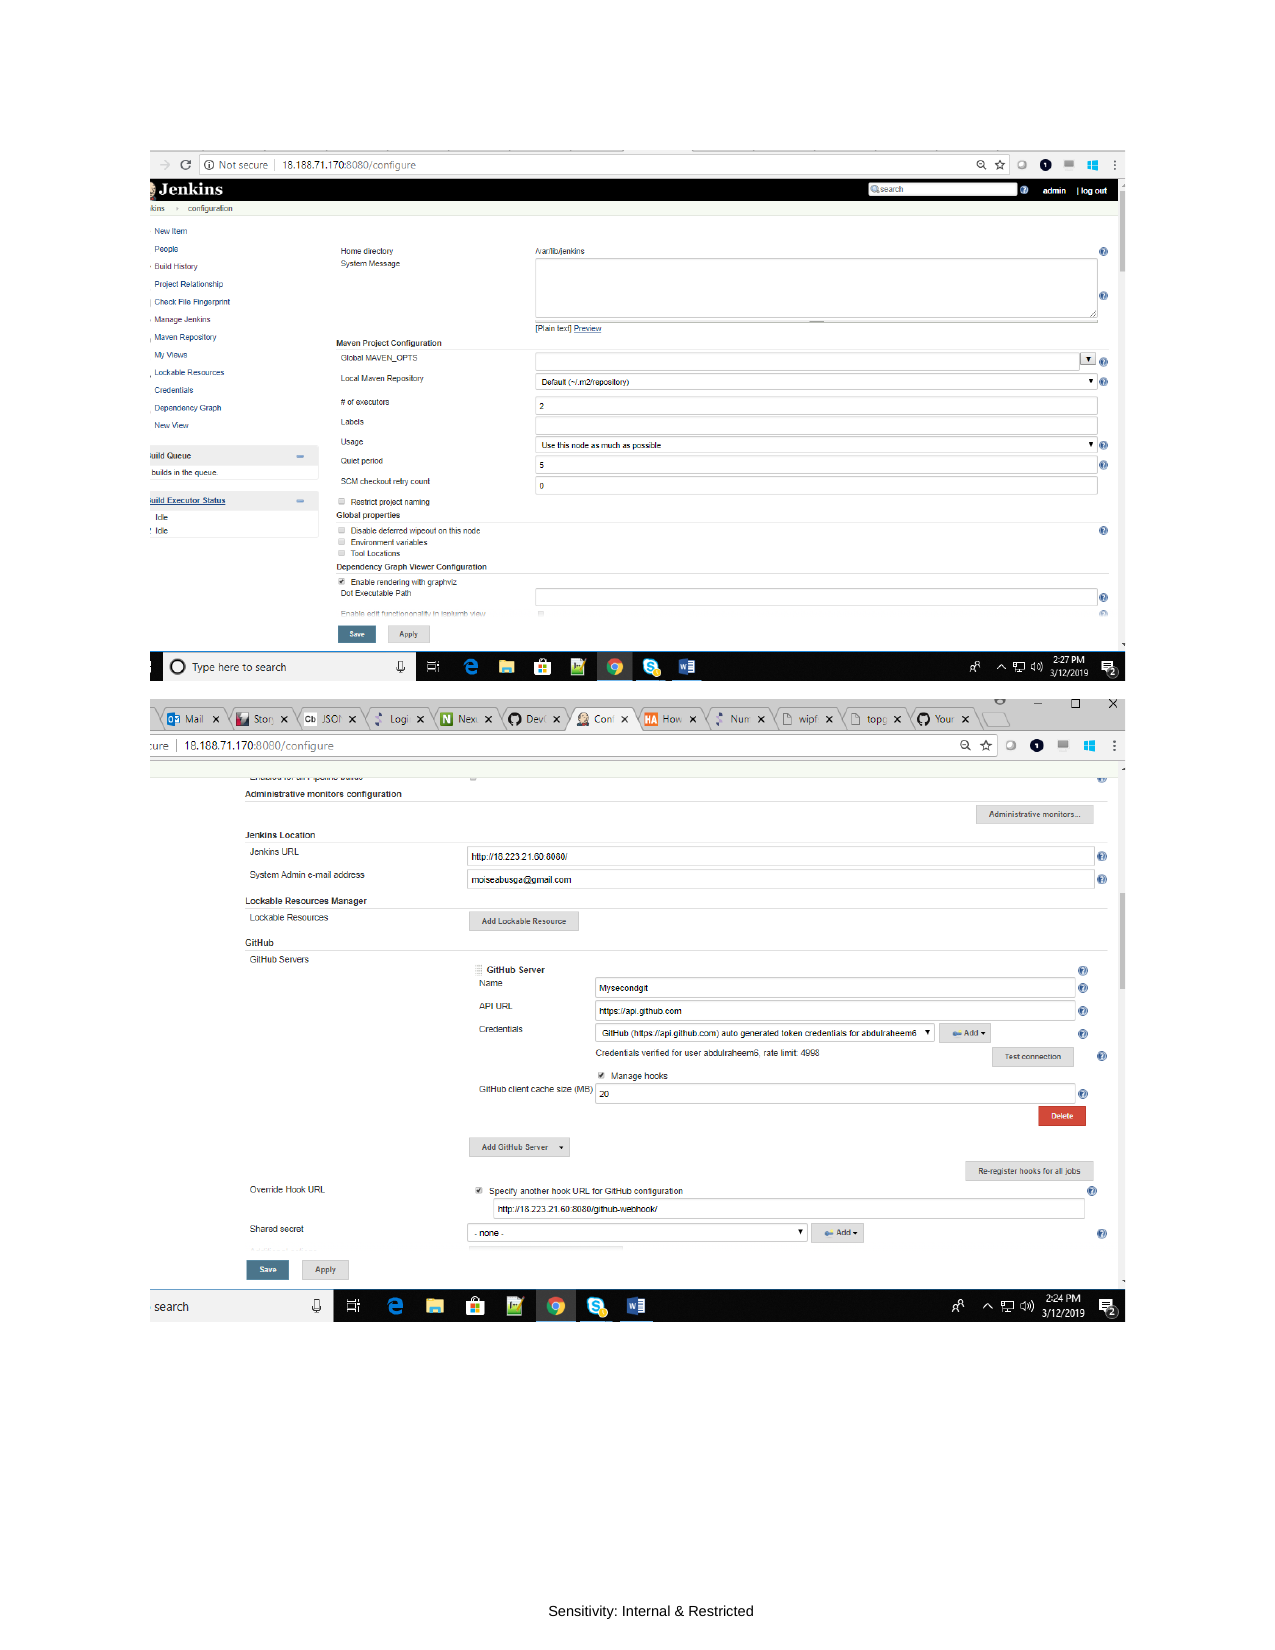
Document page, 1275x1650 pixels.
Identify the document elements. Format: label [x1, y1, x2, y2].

picture [150, 699, 1125, 1322]
picture [150, 150, 1125, 681]
